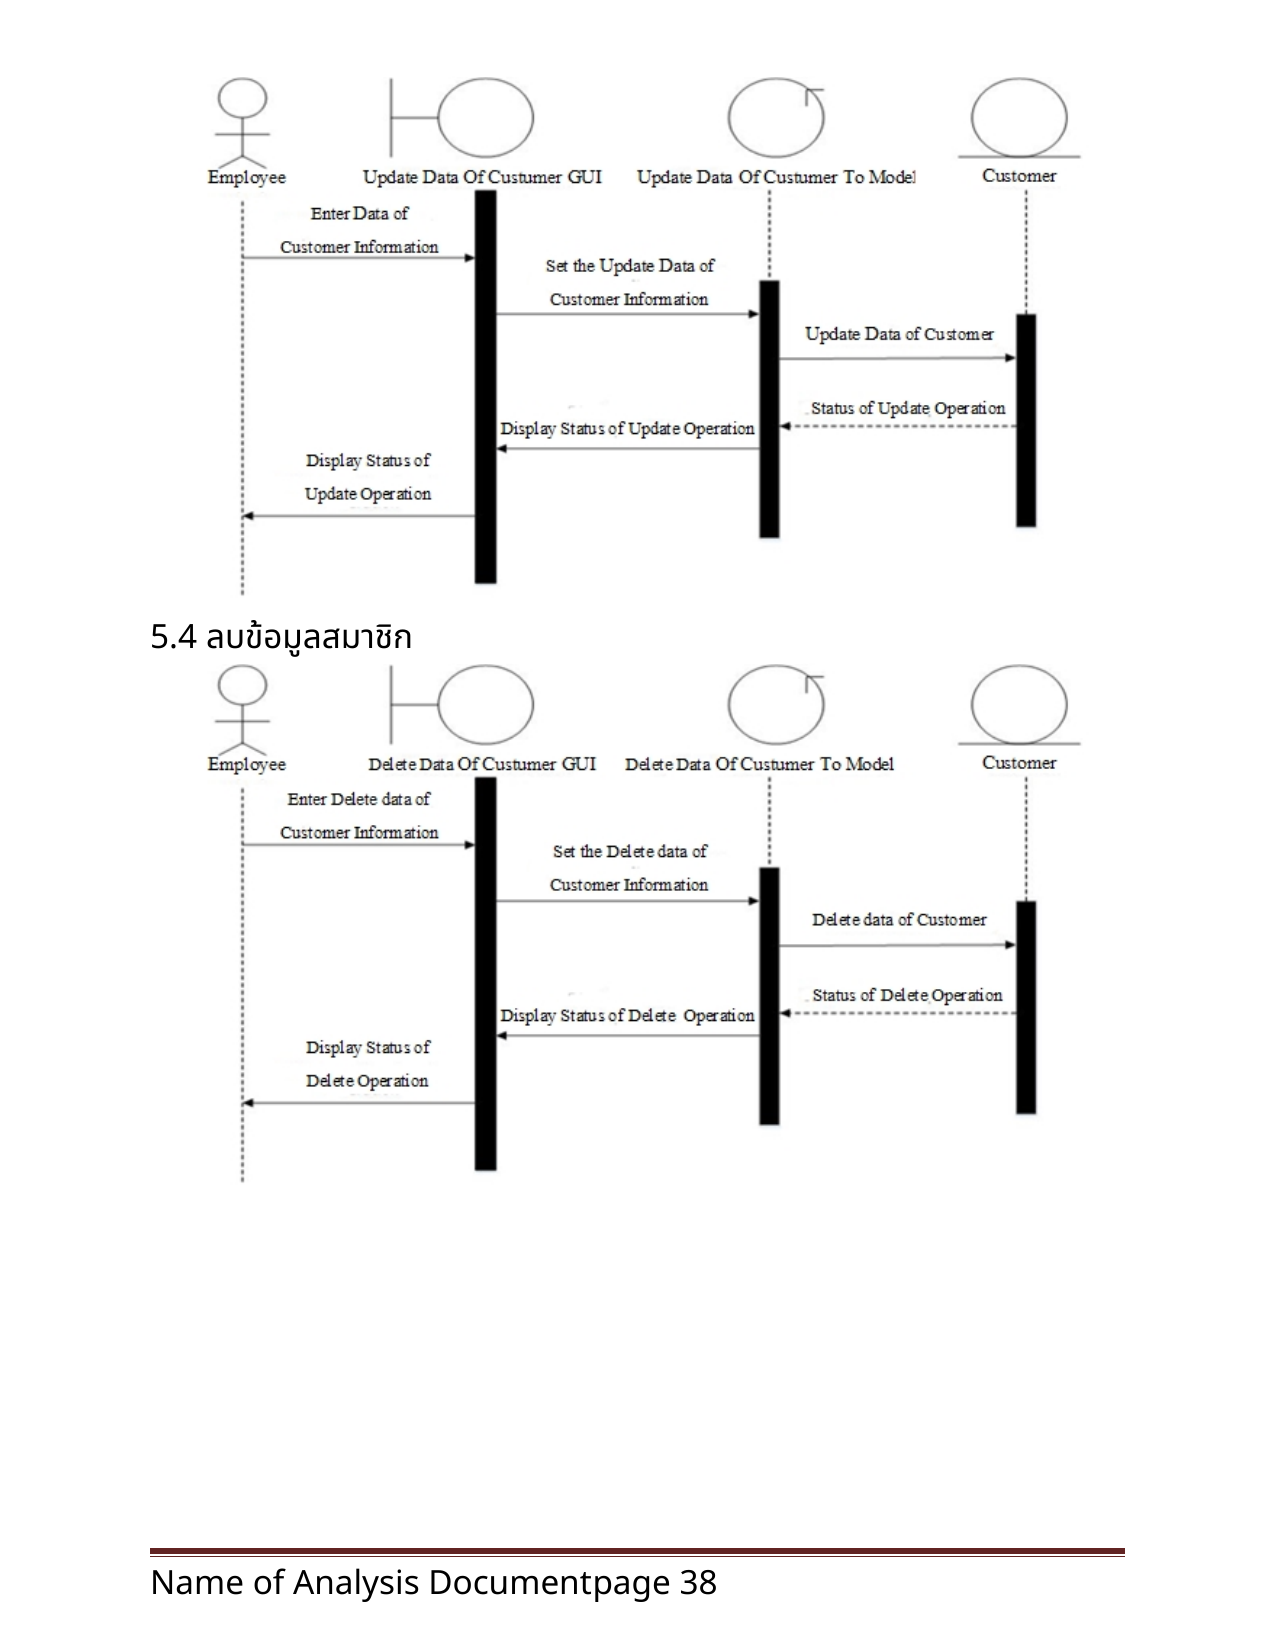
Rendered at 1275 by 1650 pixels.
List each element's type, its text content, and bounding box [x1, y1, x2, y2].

text 5.4 ลบข้อมูลสมาชิก [150, 613, 1125, 663]
picture [150, 663, 1125, 1200]
picture [150, 76, 1125, 613]
